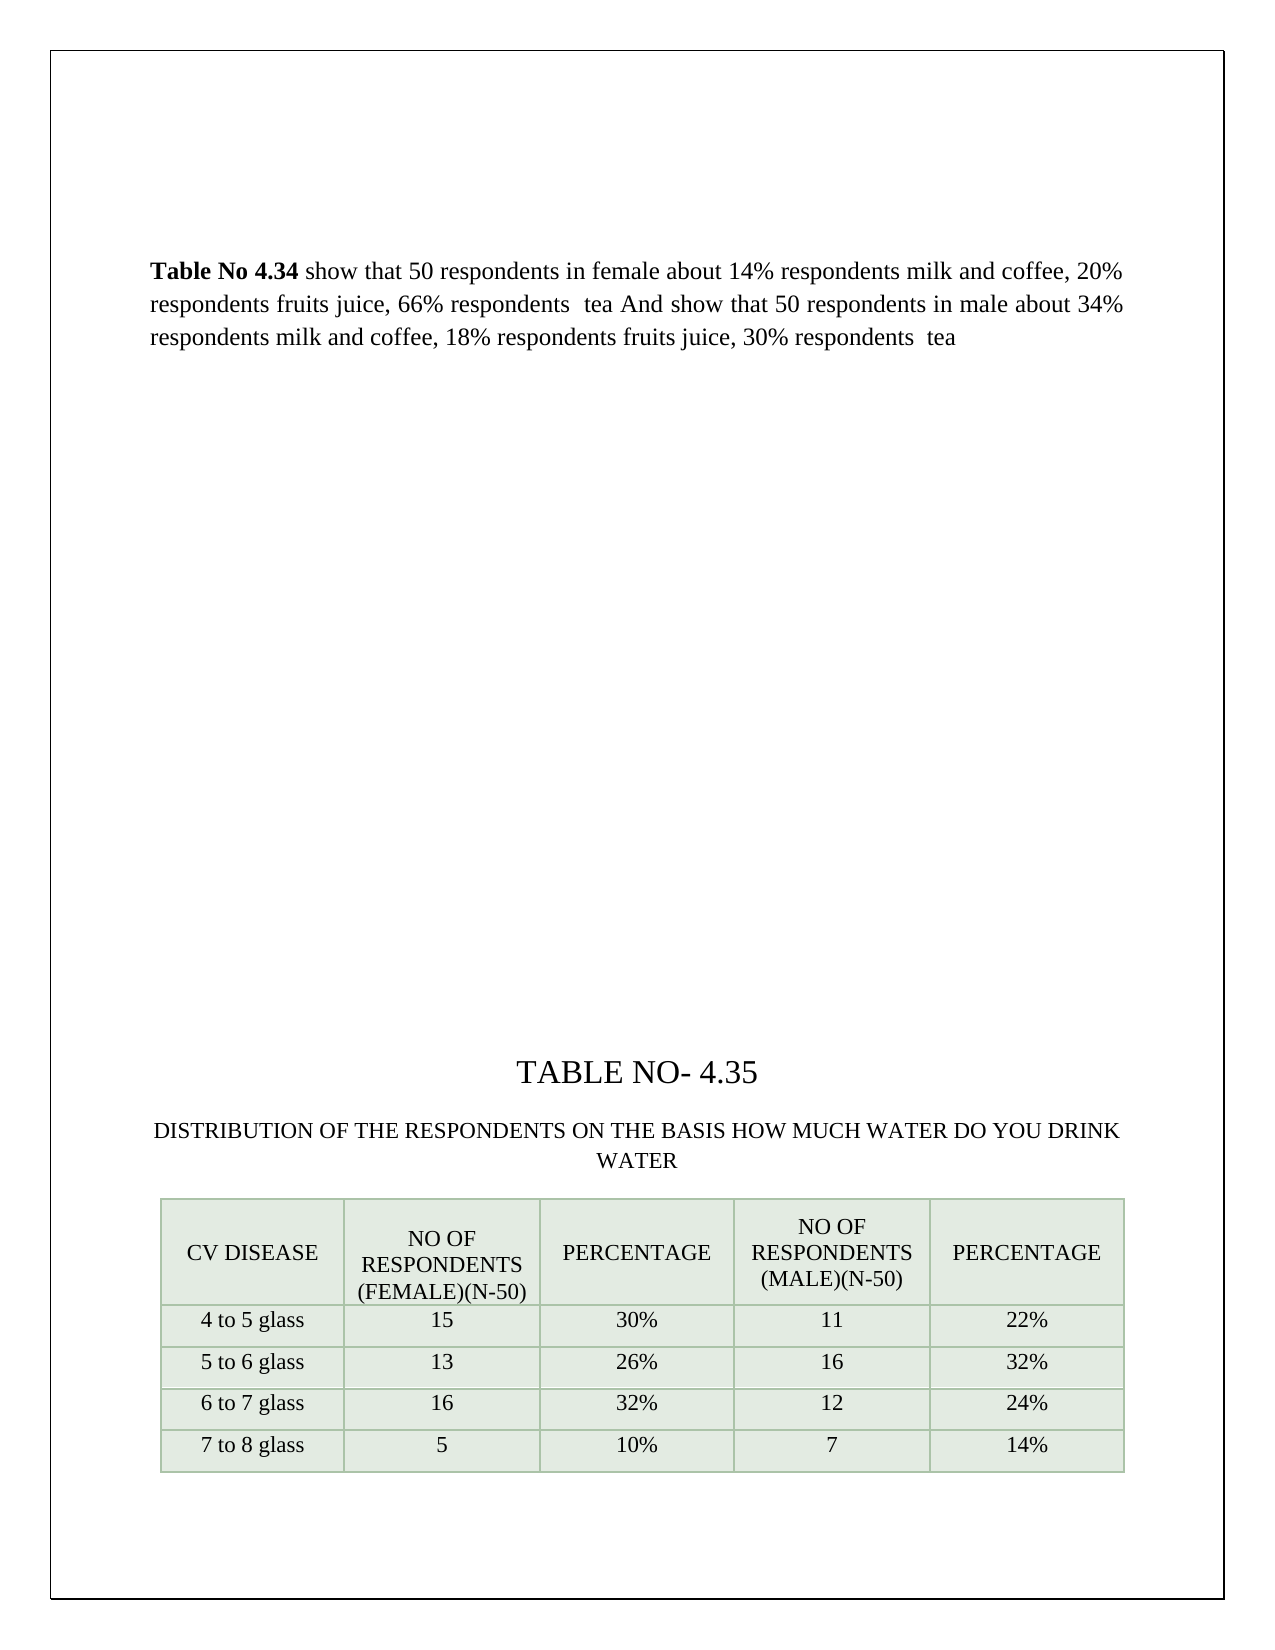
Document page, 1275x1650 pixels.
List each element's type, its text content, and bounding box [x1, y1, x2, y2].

table_cell 32% [541, 1390, 733, 1429]
table_cell 22% [931, 1306, 1123, 1346]
table_header NO OF RESPONDENTS (MALE)(N-50) [735, 1200, 929, 1304]
text Table No 4.34 show that 50 respondents in female about 14% respondents milk and coffee, 20% respondents fruits juice, 66% respondents tea And show that 50 respondents in male about 34% respondents milk and coffee, 18% respondents fruits juice, 30% respondents tea [150, 256, 1124, 351]
table_header NO OF RESPONDENTS (FEMALE)(N-50) [345, 1200, 539, 1304]
table_cell 14% [931, 1431, 1123, 1471]
table_cell 11 [735, 1306, 929, 1346]
table_header CV DISEASE [162, 1200, 343, 1304]
table_cell 26% [541, 1348, 733, 1387]
table_cell 30% [541, 1306, 733, 1346]
table_cell 24% [931, 1390, 1123, 1429]
table_cell 6 to 7 glass [162, 1390, 343, 1429]
table_cell 7 [735, 1431, 929, 1471]
table_cell 16 [735, 1348, 929, 1387]
table_cell 7 to 8 glass [162, 1431, 343, 1471]
table_cell 10% [541, 1431, 733, 1471]
table_header PERCENTAGE [931, 1200, 1123, 1304]
table_cell 5 [345, 1431, 539, 1471]
table_cell 13 [345, 1348, 539, 1387]
table_cell 12 [735, 1390, 929, 1429]
table_cell 15 [345, 1306, 539, 1346]
text DISTRIBUTION OF THE RESPONDENTS ON THE BASIS HOW MUCH WATER DO YOU DRINK WATER [150, 1117, 1124, 1173]
table_cell 5 to 6 glass [162, 1348, 343, 1387]
table_header PERCENTAGE [541, 1200, 733, 1304]
table_cell 16 [345, 1390, 539, 1429]
table_cell 4 to 5 glass [162, 1306, 343, 1346]
text TABLE NO- 4.35 [150, 1052, 1124, 1090]
table_cell 32% [931, 1348, 1123, 1387]
